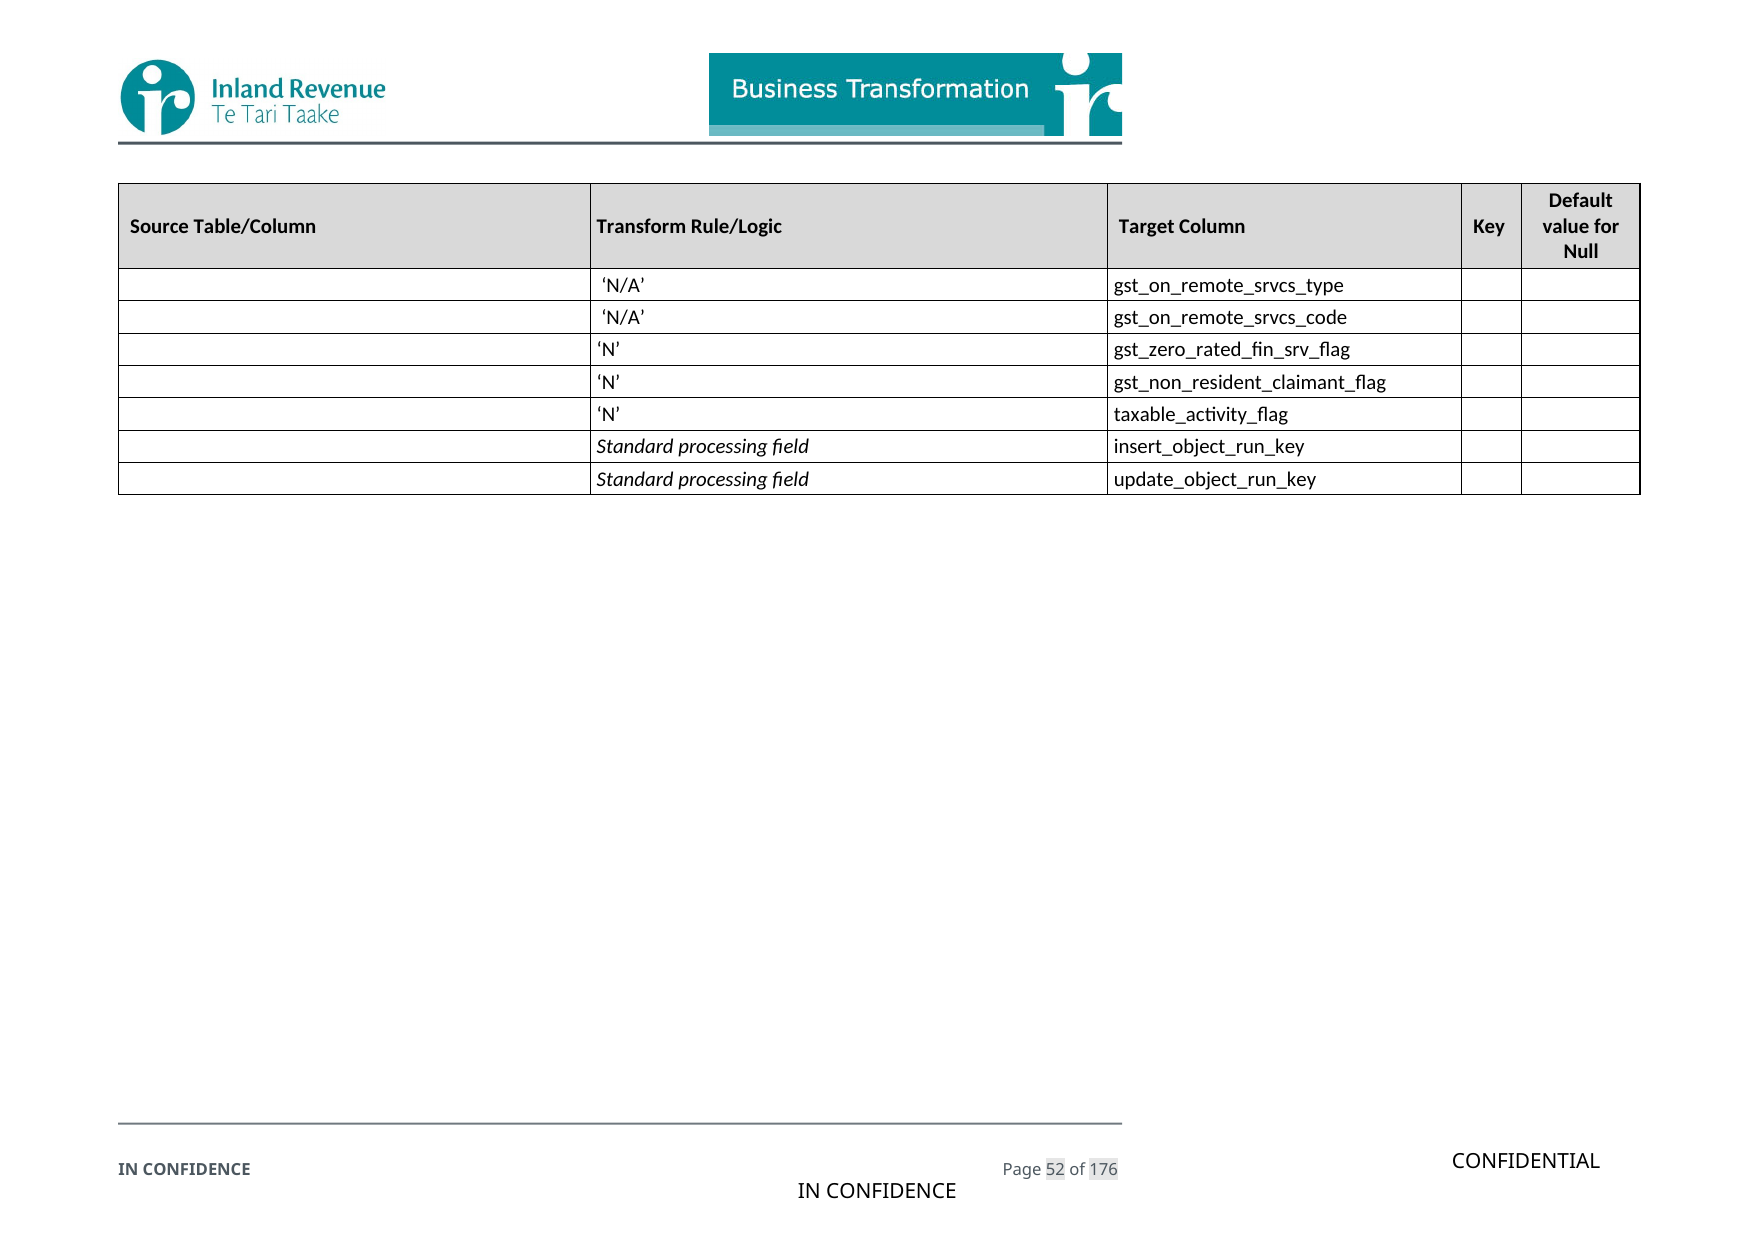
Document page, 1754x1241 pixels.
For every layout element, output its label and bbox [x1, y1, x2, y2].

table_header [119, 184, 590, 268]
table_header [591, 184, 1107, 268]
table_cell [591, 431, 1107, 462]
picture [118, 58, 386, 136]
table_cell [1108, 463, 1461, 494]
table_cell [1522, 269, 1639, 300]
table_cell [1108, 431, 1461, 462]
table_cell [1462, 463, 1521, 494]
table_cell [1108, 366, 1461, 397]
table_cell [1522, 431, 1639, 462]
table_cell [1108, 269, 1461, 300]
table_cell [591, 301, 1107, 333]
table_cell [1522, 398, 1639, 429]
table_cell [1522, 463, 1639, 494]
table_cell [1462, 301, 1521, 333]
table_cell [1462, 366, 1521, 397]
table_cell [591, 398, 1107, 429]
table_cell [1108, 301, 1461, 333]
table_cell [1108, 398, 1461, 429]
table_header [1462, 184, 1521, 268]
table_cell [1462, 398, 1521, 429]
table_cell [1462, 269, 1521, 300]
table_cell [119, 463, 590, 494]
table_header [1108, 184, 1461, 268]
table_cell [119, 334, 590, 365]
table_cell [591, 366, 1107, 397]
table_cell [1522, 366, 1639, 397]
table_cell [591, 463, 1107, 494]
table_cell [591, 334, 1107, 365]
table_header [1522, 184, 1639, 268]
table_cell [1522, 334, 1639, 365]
picture [709, 53, 1123, 136]
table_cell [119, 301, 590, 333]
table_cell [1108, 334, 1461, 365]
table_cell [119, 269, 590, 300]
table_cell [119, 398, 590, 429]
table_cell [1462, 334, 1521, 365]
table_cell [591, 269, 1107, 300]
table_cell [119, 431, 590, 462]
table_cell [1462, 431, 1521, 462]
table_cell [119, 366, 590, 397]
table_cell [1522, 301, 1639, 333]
